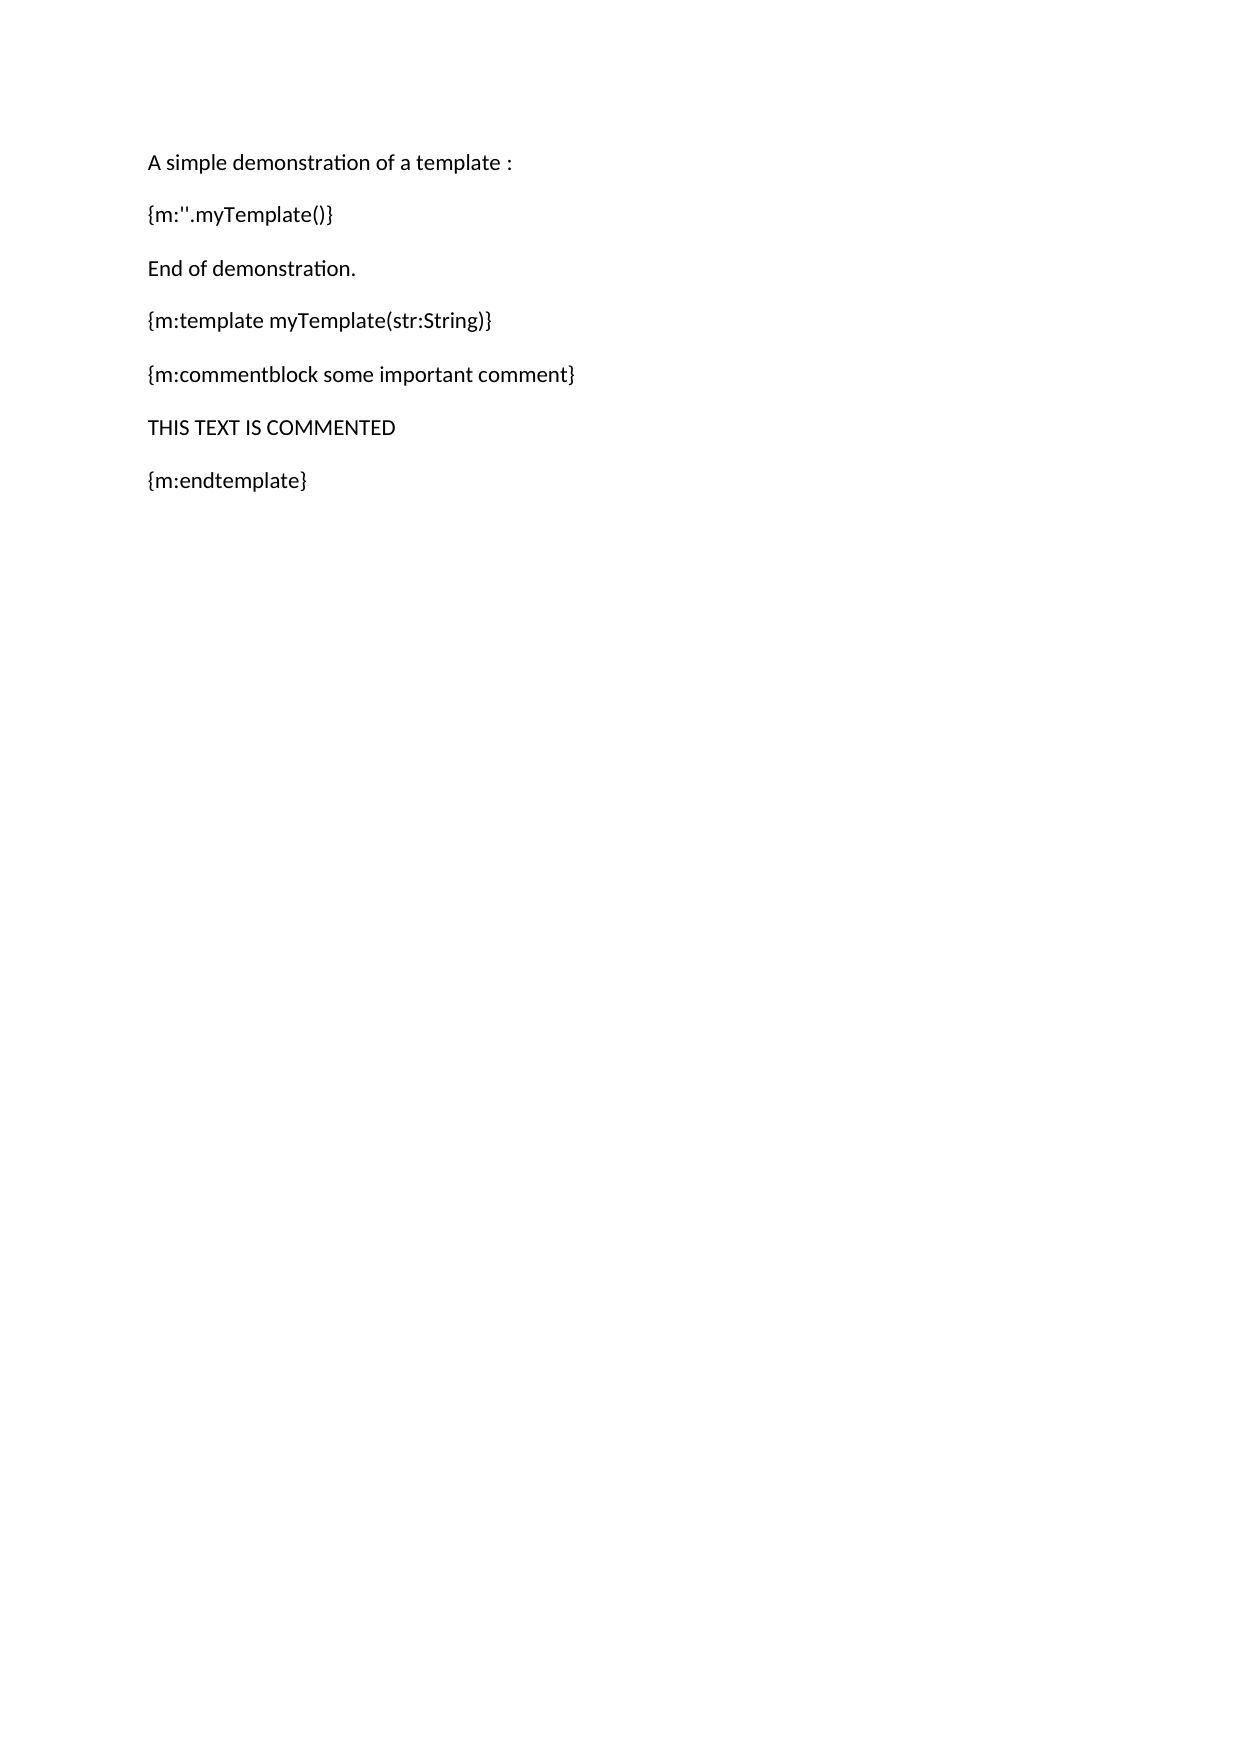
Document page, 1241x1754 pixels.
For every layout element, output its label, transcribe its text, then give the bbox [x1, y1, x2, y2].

text THIS TEXT IS COMMENTED [148, 413, 1093, 441]
text End of demonstration. [148, 254, 1093, 282]
text {m:commentblock some important comment} [148, 360, 1093, 388]
text {m:template myTemplate(str:String)} [148, 307, 1093, 335]
text A simple demonstration of a template : [148, 148, 1093, 176]
text {m:endtemplate} [148, 466, 1093, 494]
text {m:''.myTemplate()} [148, 201, 1093, 229]
